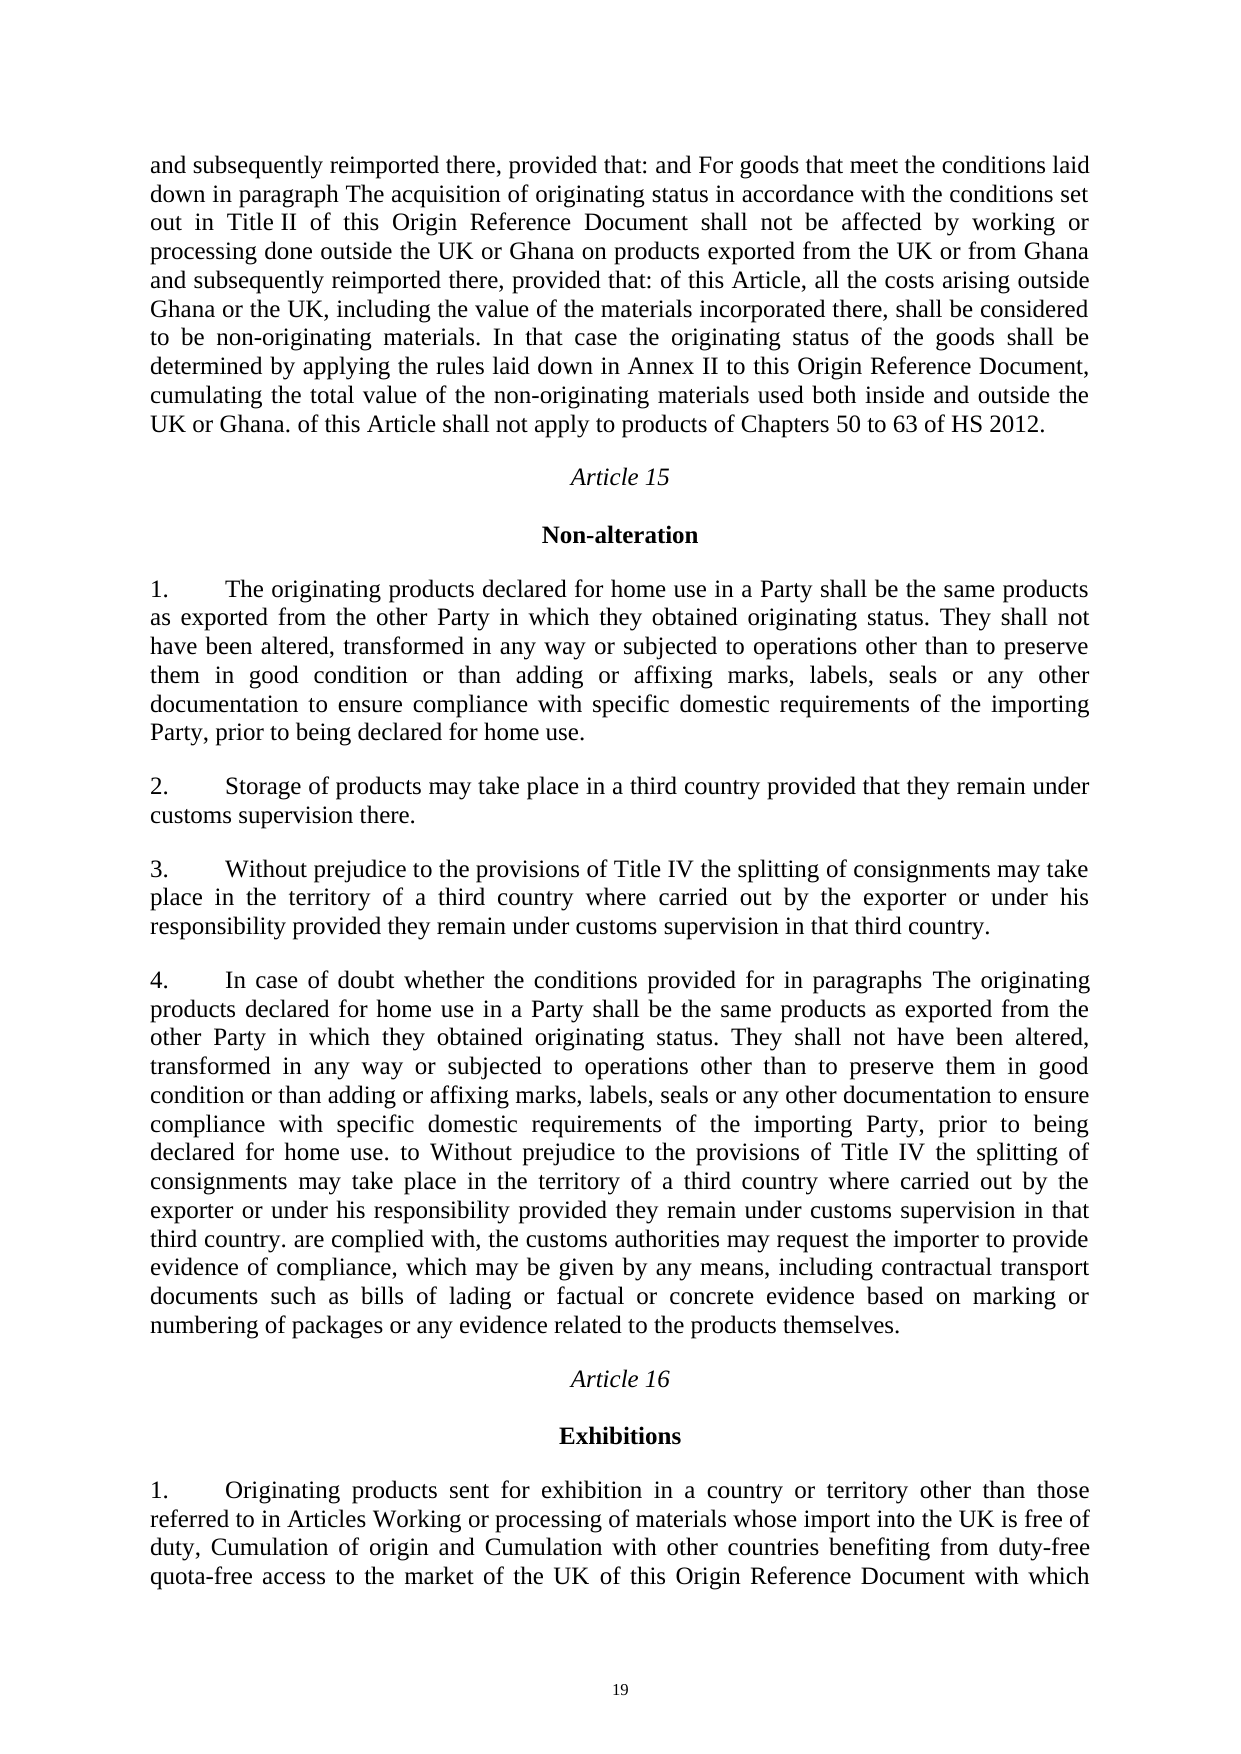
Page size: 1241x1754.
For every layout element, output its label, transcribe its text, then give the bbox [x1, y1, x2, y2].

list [150, 1475, 1090, 1590]
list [150, 150, 1090, 437]
list Storage of products may take place in a third country provided that they remain under customs supervision there. [150, 771, 1090, 829]
text Non‐alteration [150, 462, 1090, 549]
list The originating products declared for home use in a Party shall be the same products as exported from the other Party in which they obtained originating status. They shall not have been altered, transformed in any way or subjected to operations other than to preserve them in good condition or than adding or affixing marks, labels, seals or any other documentation to ensure compliance with specific domestic requirements of the importing Party, prior to being declared for home use. [150, 574, 1090, 746]
list Without prejudice to the provisions of Title IV the splitting of consignments may take place in the territory of a third country where carried out by the exporter or under his responsibility provided they remain under customs supervision in that third country. [150, 854, 1090, 940]
text Exhibitions [150, 1364, 1090, 1450]
list In case of doubt whether the conditions provided for in paragraphs 1 to 3 are complied with, the customs authorities may request the importer to provide evidence of compliance, which may be given by any means, including contractual transport documents such as bills of lading or factual or concrete evidence based on marking or numbering of packages or any evidence related to the products themselves. [150, 965, 1090, 1339]
